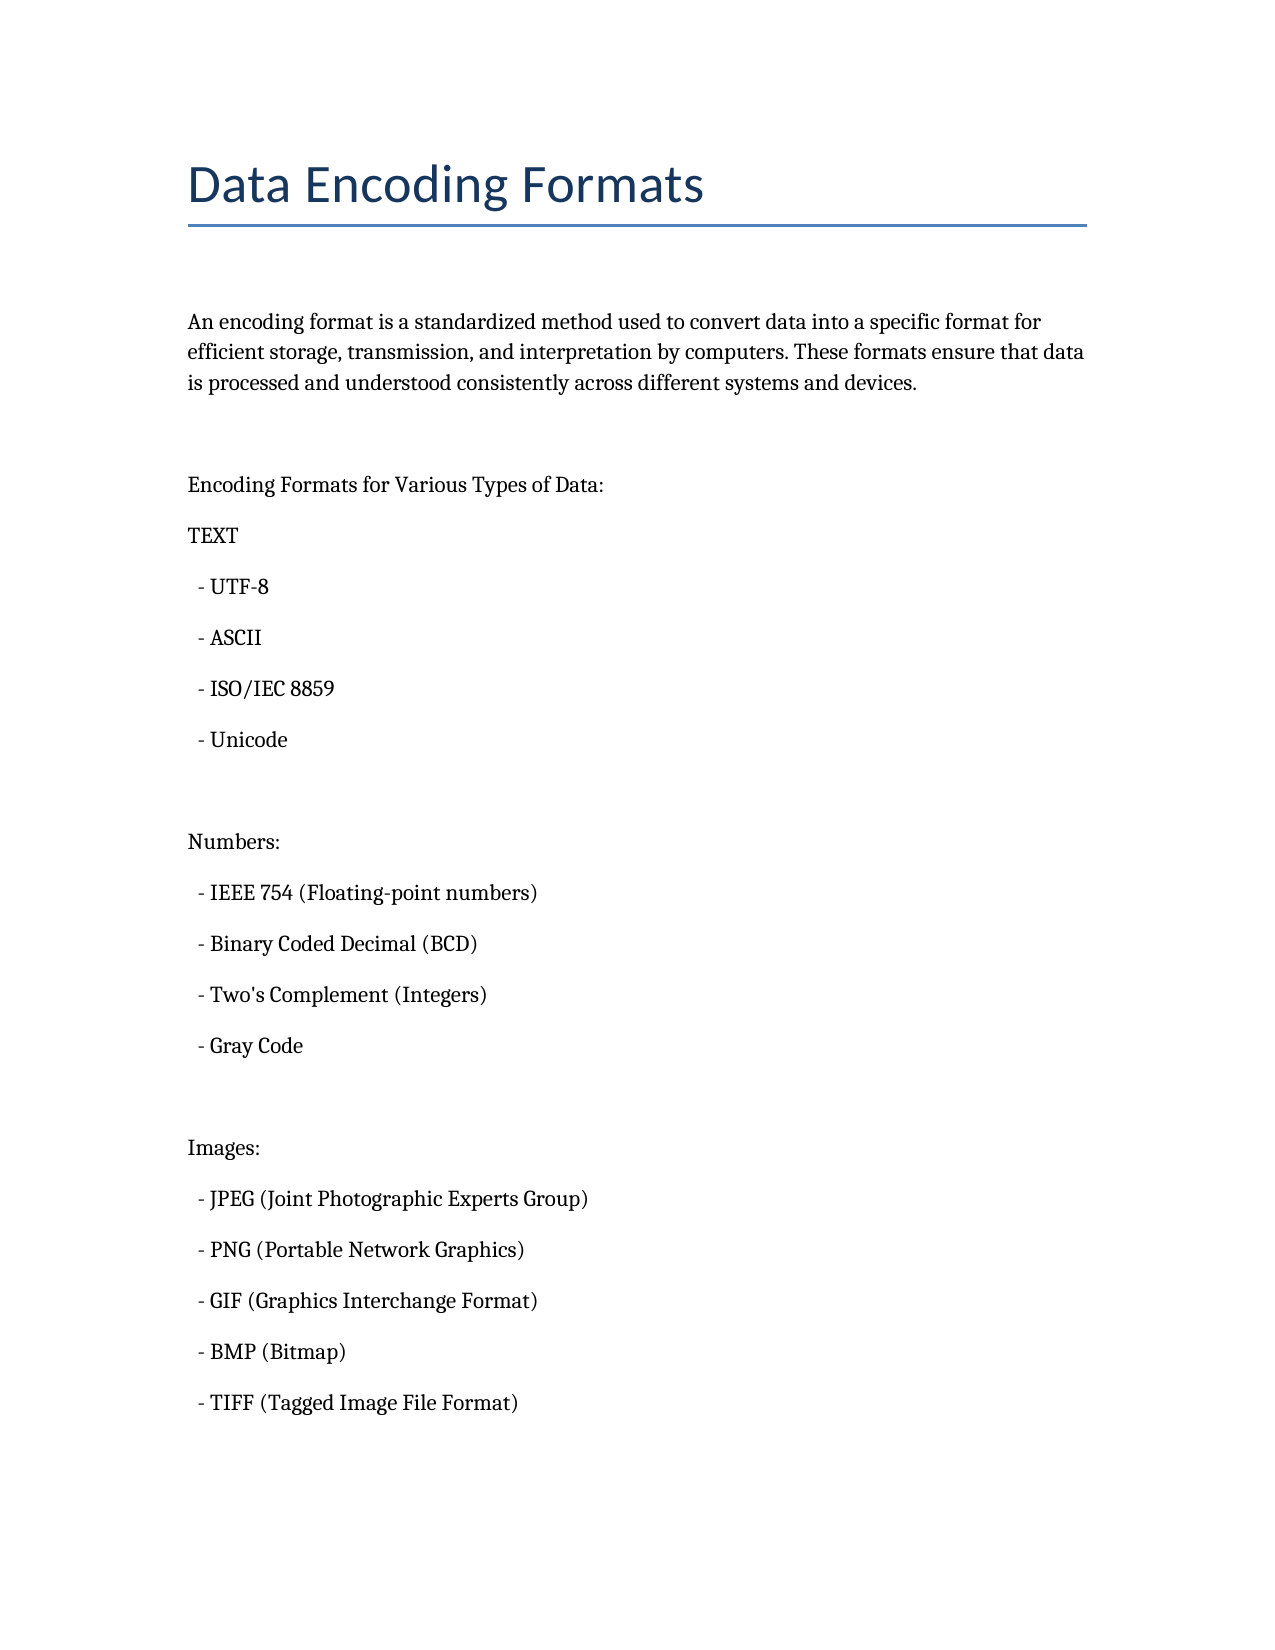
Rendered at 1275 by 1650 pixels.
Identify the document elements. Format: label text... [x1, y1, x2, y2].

text An encoding format is a standardized method used to convert data into a specific format for efficient storage, transmission, and interpretation by computers. These formats ensure that data is processed and understood consistently across different systems and devices. [187, 309, 1087, 396]
text - Two's Complement (Integers) [187, 982, 1087, 1008]
text - BMP (Bitmap) [187, 1339, 1087, 1365]
title Data Encoding Formats [187, 150, 1087, 227]
text Numbers: [187, 829, 1087, 855]
text - Gray Code [187, 1033, 1087, 1059]
text - TIFF (Tagged Image File Format) [187, 1390, 1087, 1416]
text - Binary Coded Decimal (BCD) [187, 931, 1087, 957]
text - IEEE 754 (Floating-point numbers) [187, 880, 1087, 906]
text - JPEG (Joint Photographic Experts Group) [187, 1186, 1087, 1212]
text - UTF-8 [187, 573, 1087, 600]
text - GIF (Graphics Interchange Format) [187, 1288, 1087, 1314]
text - ISO/IEC 8859 [187, 676, 1087, 702]
text Images: [187, 1135, 1087, 1161]
text - PNG (Portable Network Graphics) [187, 1237, 1087, 1263]
text Encoding Formats for Various Types of Data: [187, 471, 1087, 498]
text - ASCII [187, 624, 1087, 651]
text - Unicode [187, 727, 1087, 753]
text TEXT [187, 522, 1087, 549]
